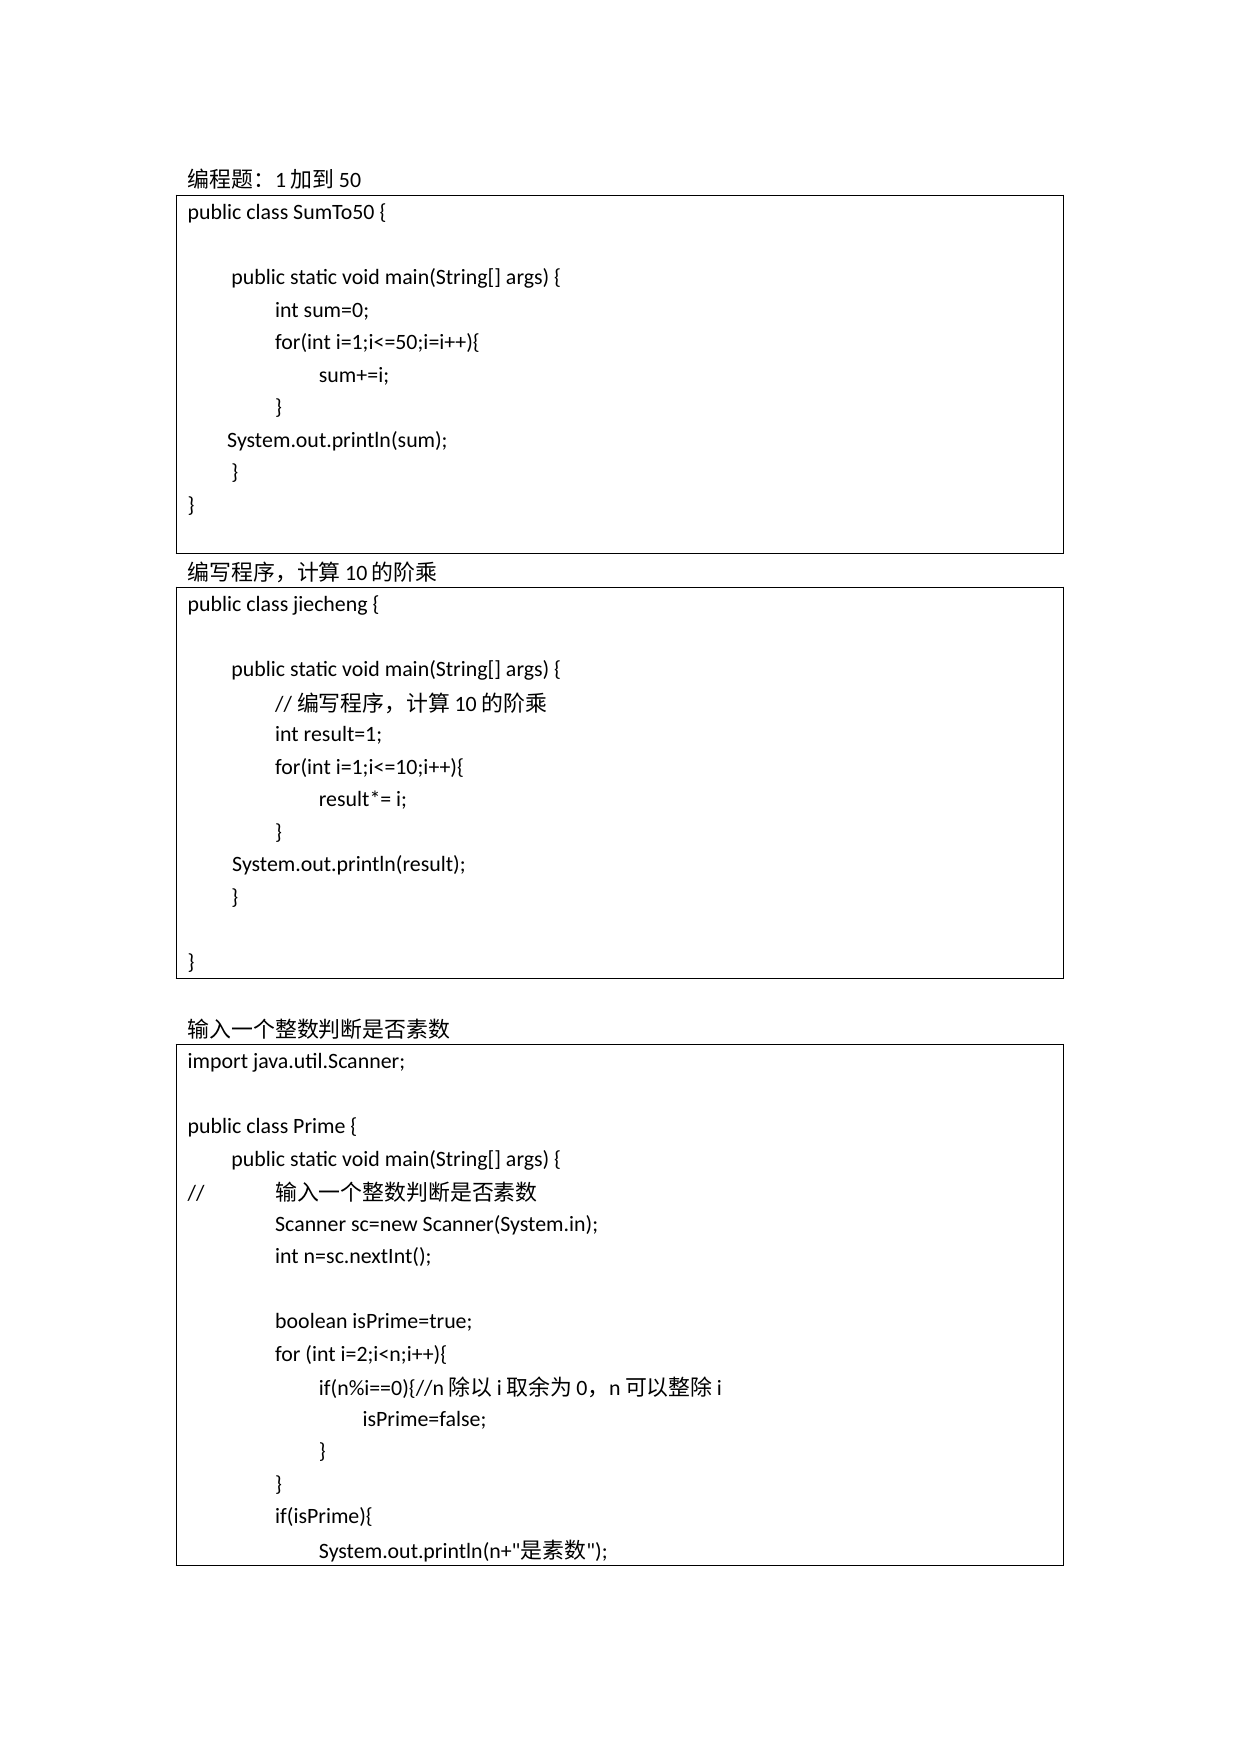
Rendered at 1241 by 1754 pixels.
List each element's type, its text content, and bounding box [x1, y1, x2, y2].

table_header public class jiecheng { public static void main(String[] args) { // 编写程序，计算10的阶乘 int result=1; for(int i=1;i<=10;i++){ result*= i; } System.out.println(result); } } [177, 588, 1063, 978]
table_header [177, 1045, 1063, 1565]
text 输入一个整数判断是否素数 [187, 1011, 1053, 1044]
text 编写程序，计算10的阶乘 [187, 554, 1053, 587]
text 编程题：1加到50 [187, 162, 1053, 194]
table_header public class SumTo50 { public static void main(String[] args) { int sum=0; for(int i=1;i<=50;i=i++){ sum+=i; } System.out.println(sum); } } [177, 196, 1063, 553]
